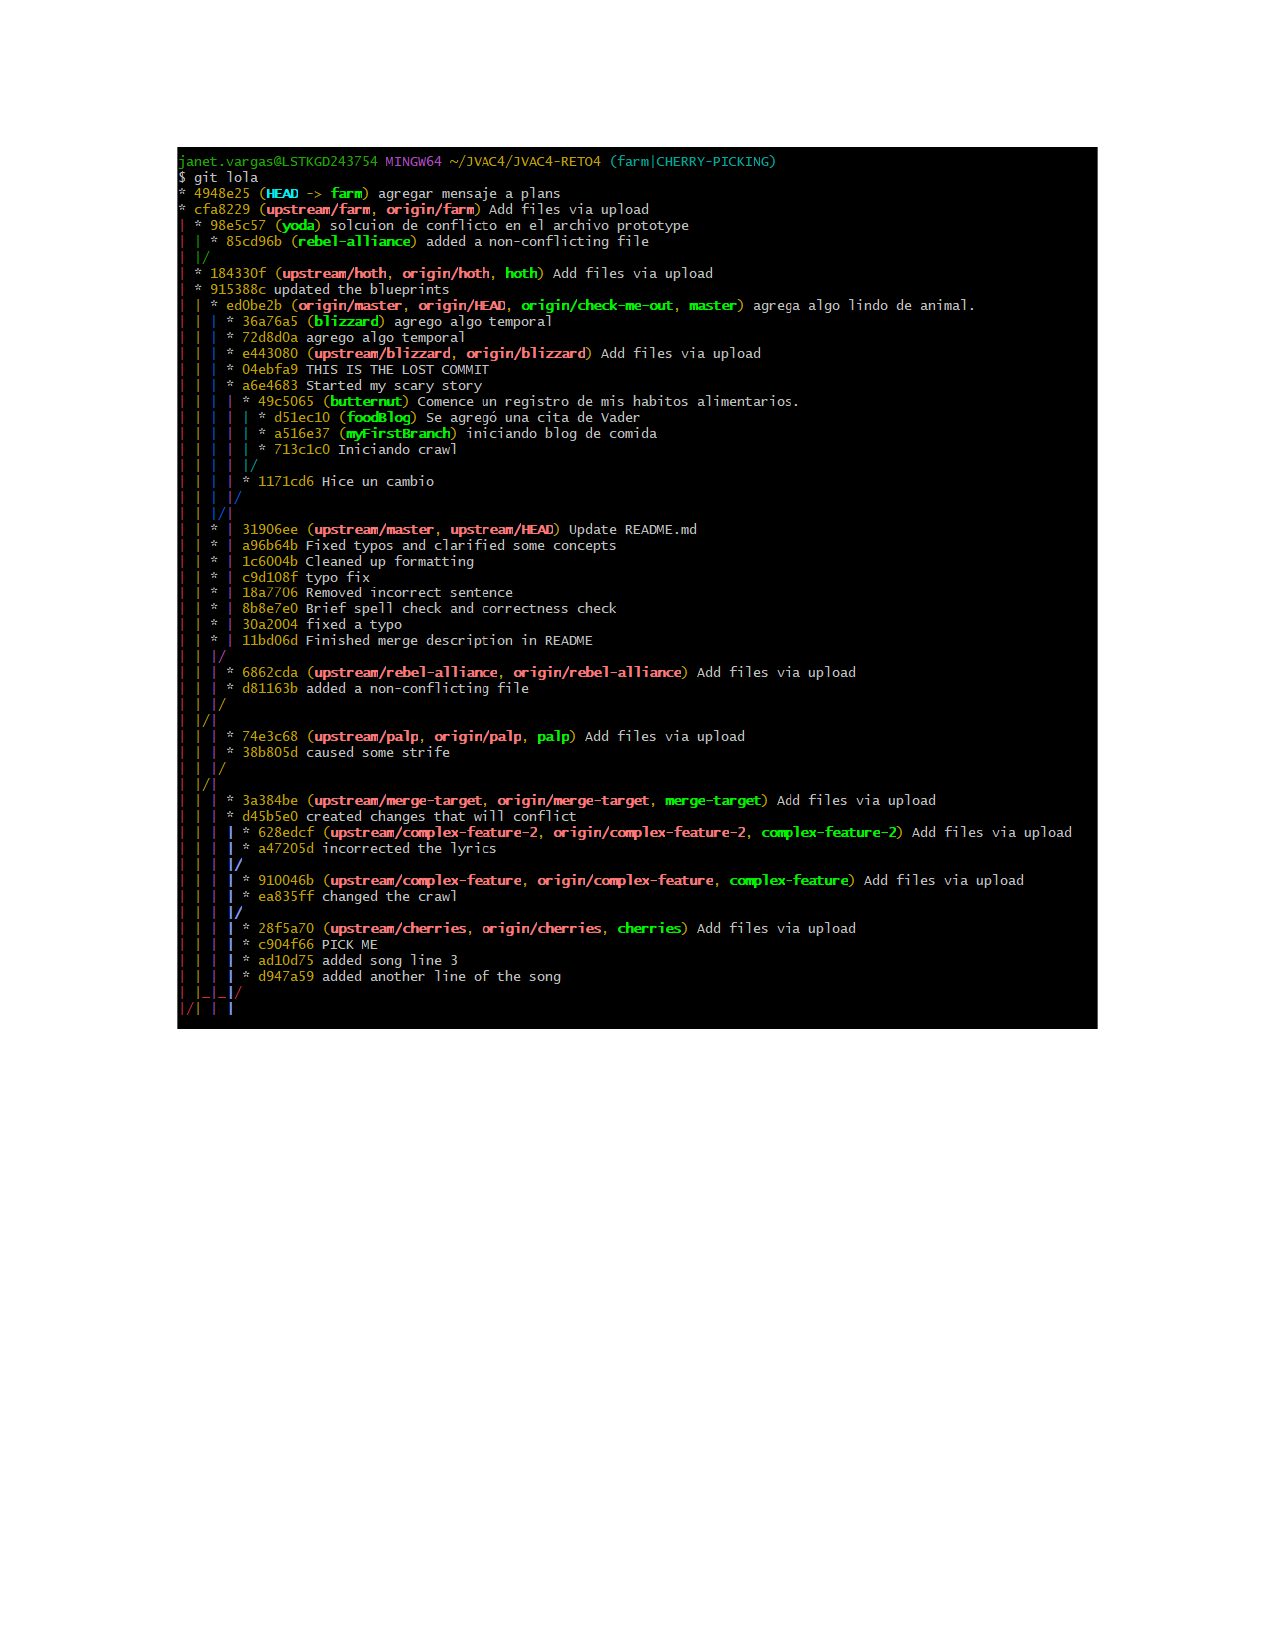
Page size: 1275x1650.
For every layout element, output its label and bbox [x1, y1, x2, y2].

picture [177, 147, 1098, 1029]
